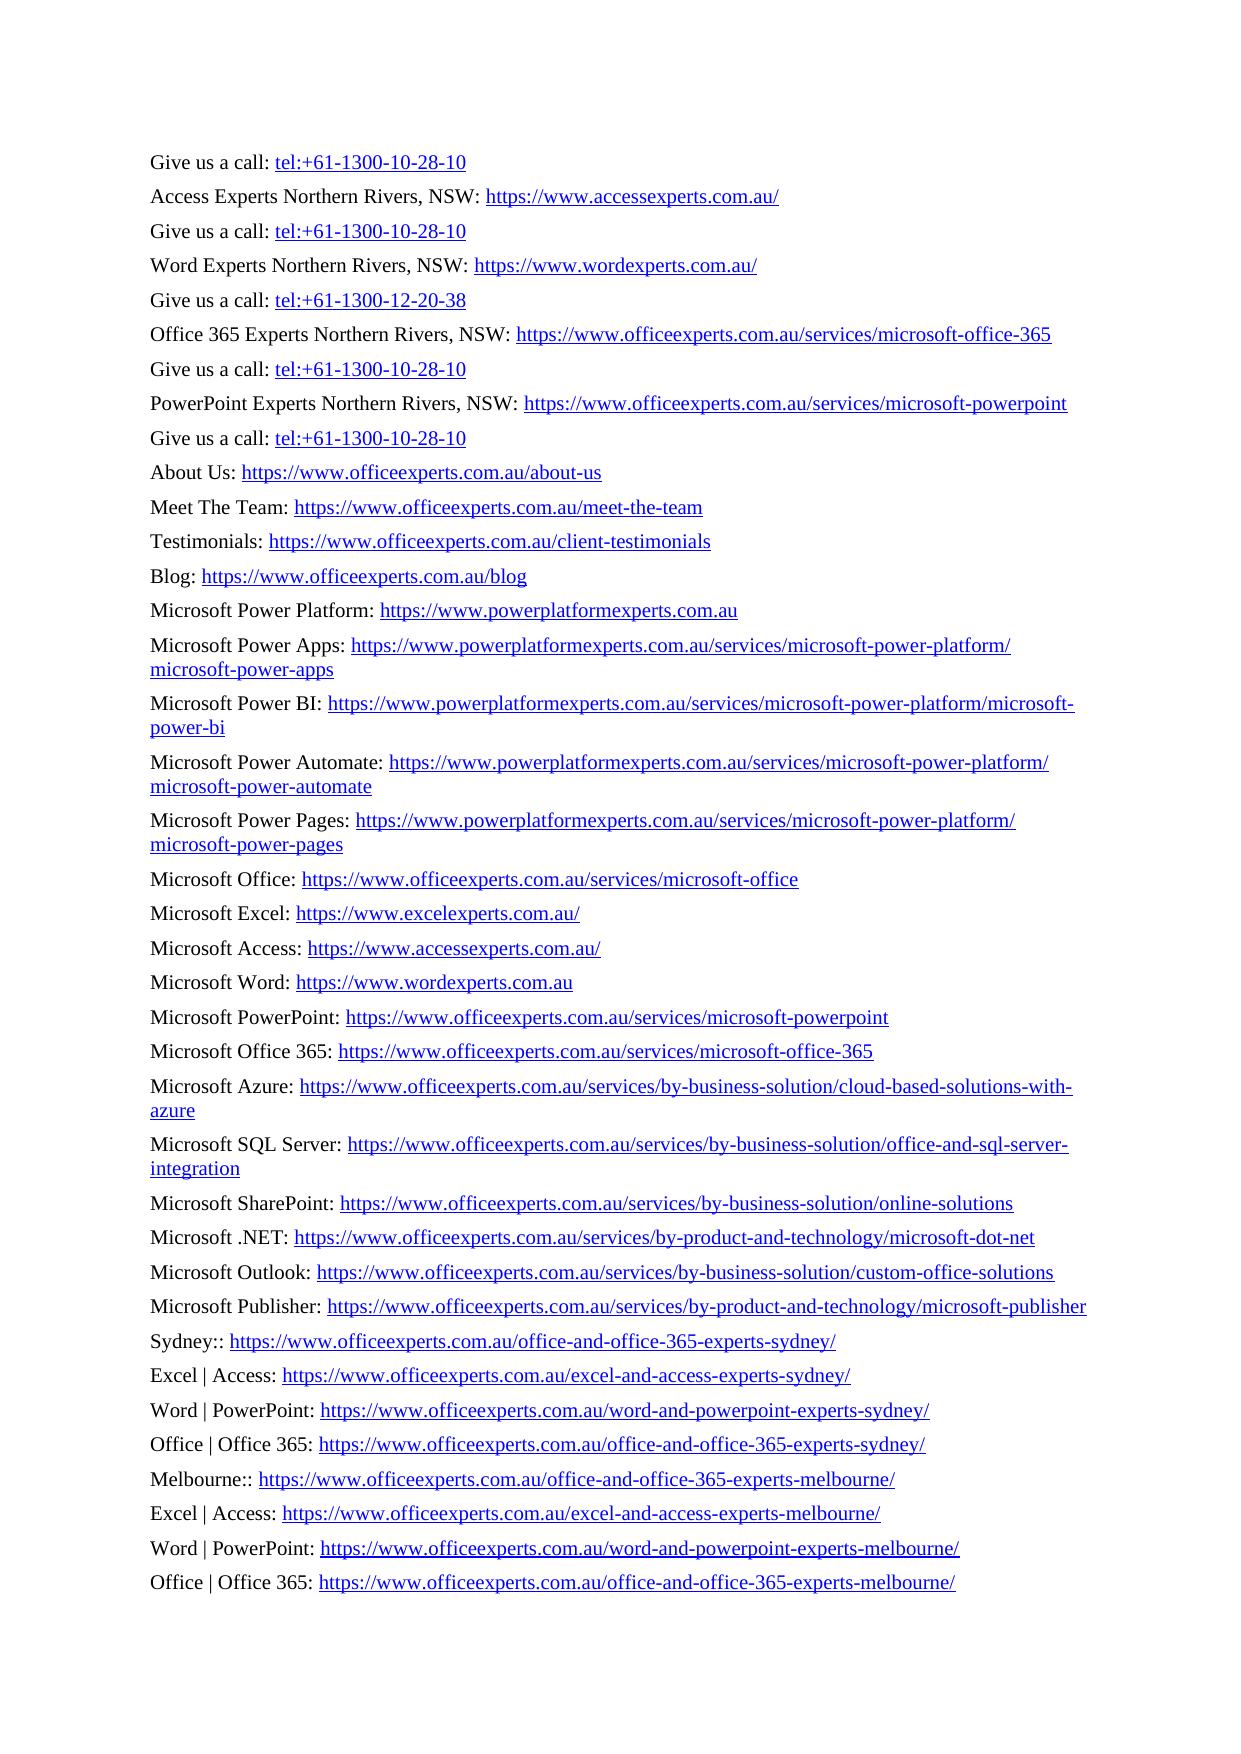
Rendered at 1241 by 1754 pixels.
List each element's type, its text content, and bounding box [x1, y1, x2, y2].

text Office | Office 365: https://www.officeexperts.com.au/office-and-office-365-experts-sydney/ [150, 1432, 1090, 1456]
text Microsoft PowerPoint: https://www.officeexperts.com.au/services/microsoft-powerpoint [150, 1005, 1090, 1029]
text About Us: https://www.officeexperts.com.au/about-us [150, 460, 1090, 484]
text Give us a call: tel:+61-1300-10-28-10 [150, 357, 1090, 381]
text Word | PowerPoint: https://www.officeexperts.com.au/word-and-powerpoint-experts-sydney/ [150, 1398, 1090, 1422]
text Microsoft Excel: https://www.excelexperts.com.au/ [150, 901, 1090, 925]
text Microsoft Office: https://www.officeexperts.com.au/services/microsoft-office [150, 867, 1090, 891]
text Office 365 Experts Northern Rivers, NSW: https://www.officeexperts.com.au/services/microsoft-office-365 [150, 322, 1090, 346]
text Microsoft Power Apps: https://www.powerplatformexperts.com.au/services/microsoft-power-platform/microsoft-power-apps [150, 633, 1090, 681]
text Microsoft Azure: https://www.officeexperts.com.au/services/by-business-solution/cloud-based-solutions-with-azure [150, 1074, 1090, 1122]
text Meet The Team: https://www.officeexperts.com.au/meet-the-team [150, 495, 1090, 519]
text Excel | Access: https://www.officeexperts.com.au/excel-and-access-experts-sydney/ [150, 1363, 1090, 1387]
text Give us a call: tel:+61-1300-10-28-10 [150, 150, 1090, 174]
text Office | Office 365: https://www.officeexperts.com.au/office-and-office-365-experts-melbourne/ [150, 1570, 1090, 1594]
text Microsoft SQL Server: https://www.officeexperts.com.au/services/by-business-solution/office-and-sql-server-integration [150, 1132, 1090, 1180]
text Microsoft Office 365: https://www.officeexperts.com.au/services/microsoft-office-365 [150, 1039, 1090, 1063]
text Microsoft Publisher: https://www.officeexperts.com.au/services/by-product-and-technology/microsoft-publisher [150, 1294, 1090, 1318]
text Testimonials: https://www.officeexperts.com.au/client-testimonials [150, 529, 1090, 553]
text Give us a call: tel:+61-1300-12-20-38 [150, 288, 1090, 312]
text Microsoft Power Automate: https://www.powerplatformexperts.com.au/services/microsoft-power-platform/microsoft-power-automate [150, 750, 1090, 798]
text Word | PowerPoint: https://www.officeexperts.com.au/word-and-powerpoint-experts-melbourne/ [150, 1536, 1090, 1560]
text Microsoft Outlook: https://www.officeexperts.com.au/services/by-business-solution/custom-office-solutions [150, 1260, 1090, 1284]
text Excel | Access: https://www.officeexperts.com.au/excel-and-access-experts-melbourne/ [150, 1501, 1090, 1525]
text Sydney:: https://www.officeexperts.com.au/office-and-office-365-experts-sydney/ [150, 1329, 1090, 1353]
text Microsoft Power Pages: https://www.powerplatformexperts.com.au/services/microsoft-power-platform/microsoft-power-pages [150, 808, 1090, 856]
text Word Experts Northern Rivers, NSW: https://www.wordexperts.com.au/ [150, 253, 1090, 277]
text Access Experts Northern Rivers, NSW: https://www.accessexperts.com.au/ [150, 184, 1090, 208]
text Melbourne:: https://www.officeexperts.com.au/office-and-office-365-experts-melbourne/ [150, 1467, 1090, 1491]
text Give us a call: tel:+61-1300-10-28-10 [150, 219, 1090, 243]
text Microsoft SharePoint: https://www.officeexperts.com.au/services/by-business-solution/online-solutions [150, 1191, 1090, 1215]
text Blog: https://www.officeexperts.com.au/blog [150, 564, 1090, 588]
text Microsoft Power BI: https://www.powerplatformexperts.com.au/services/microsoft-power-platform/microsoft-power-bi [150, 691, 1090, 739]
text Microsoft Access: https://www.accessexperts.com.au/ [150, 936, 1090, 960]
text Microsoft Power Platform: https://www.powerplatformexperts.com.au [150, 598, 1090, 622]
text Microsoft .NET: https://www.officeexperts.com.au/services/by-product-and-technology/microsoft-dot-net [150, 1225, 1090, 1249]
text PowerPoint Experts Northern Rivers, NSW: https://www.officeexperts.com.au/services/microsoft-powerpoint [150, 391, 1090, 415]
text Microsoft Word: https://www.wordexperts.com.au [150, 970, 1090, 994]
text Give us a call: tel:+61-1300-10-28-10 [150, 426, 1090, 450]
